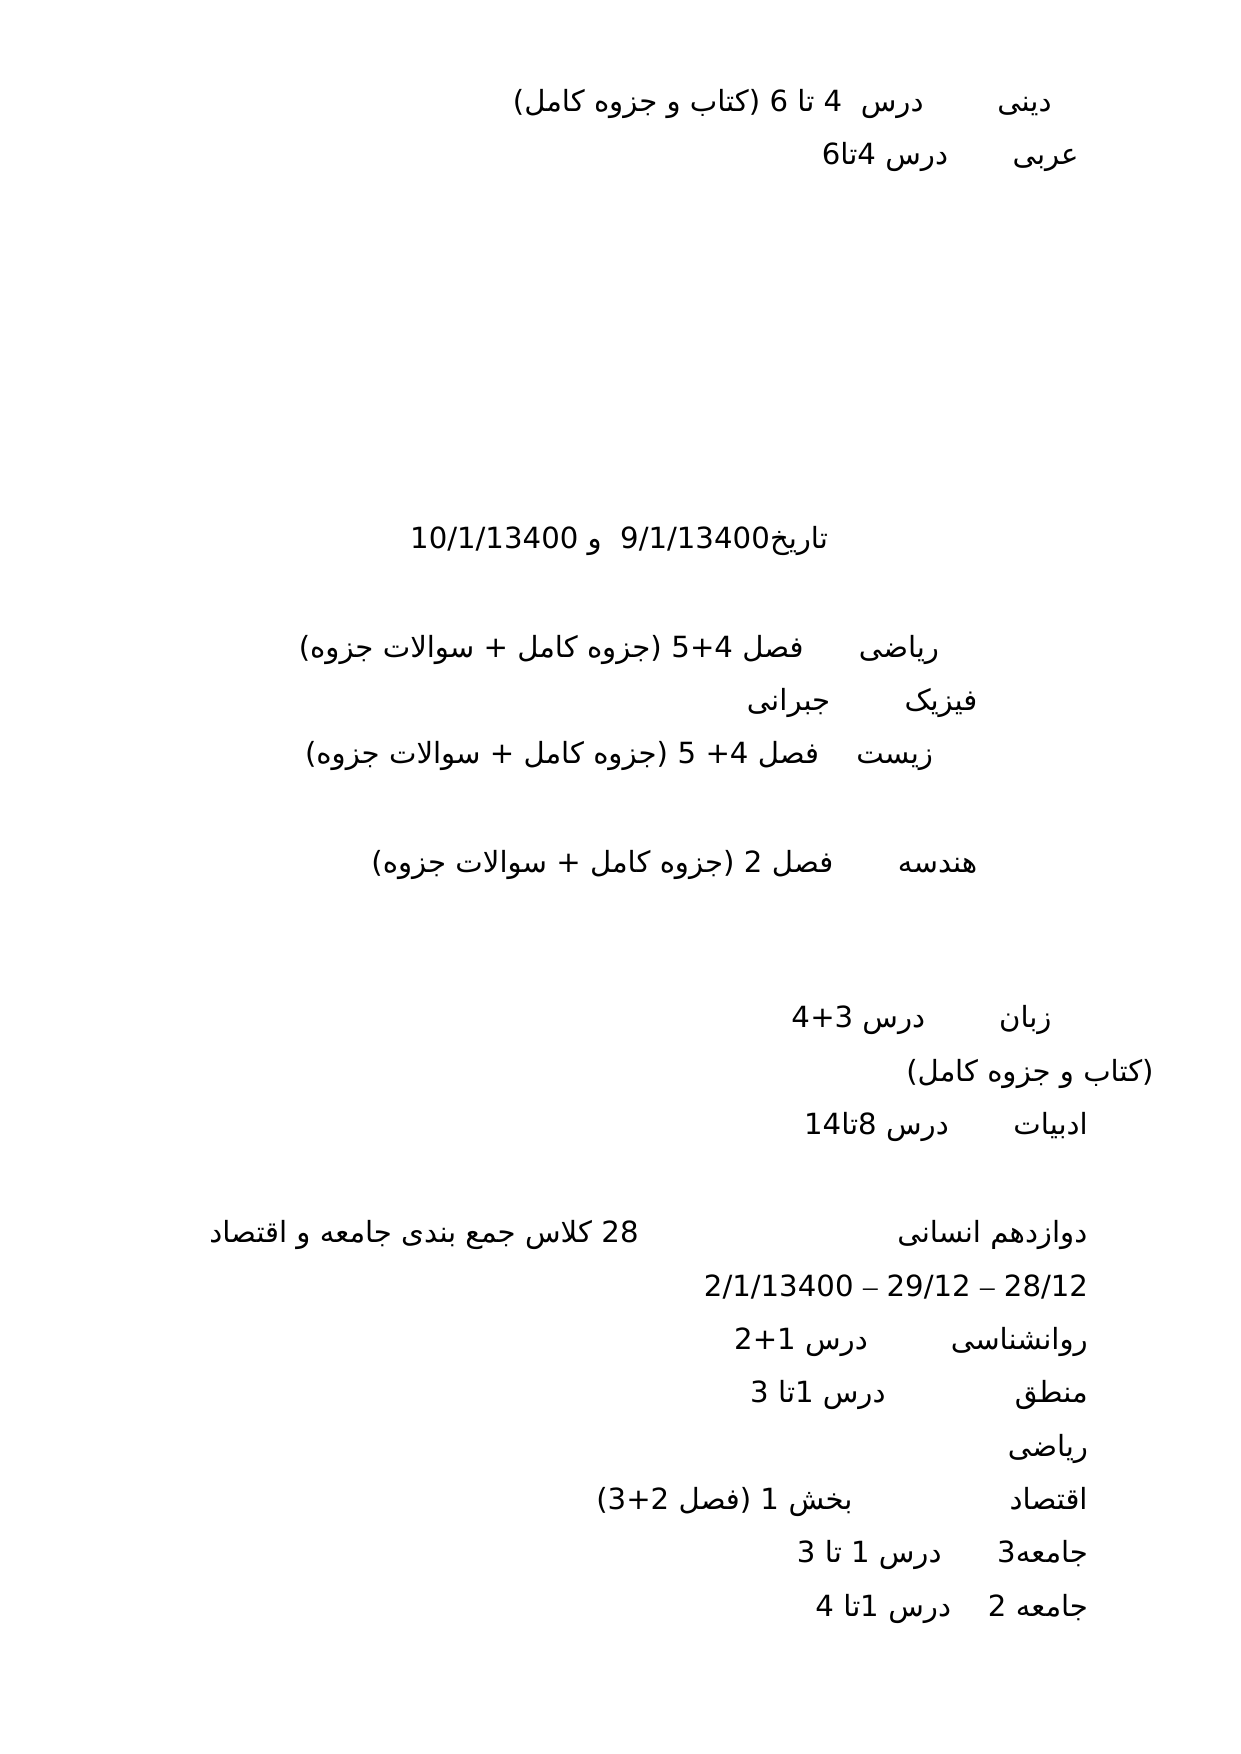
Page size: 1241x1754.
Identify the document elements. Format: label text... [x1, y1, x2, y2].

text زبان درس 3+4 [75, 1001, 1163, 1034]
text ریاضی [75, 1429, 1163, 1463]
text ریاضی فصل 4+5 (جزوه کامل + سوالات جزوه) [75, 630, 1163, 664]
text روانشناسی درس 1+2 [75, 1322, 1163, 1356]
text جامعه3 درس 1 تا 3 [75, 1536, 1163, 1570]
text (کتاب و جزوه کامل) [75, 1054, 1163, 1088]
text ادبیات درس 8تا14 [75, 1107, 1163, 1141]
text تاریخ9/1/13400 و 10/1/13400 [75, 522, 1163, 556]
text زیست فصل 4+ 5 (جزوه کامل + سوالات جزوه) [75, 737, 1163, 771]
text 28/12 – 29/12 – 2/1/13400 [75, 1269, 1163, 1303]
text منطق درس 1تا 3 [75, 1376, 1163, 1410]
text عربی درس 4تا6 [75, 138, 1163, 172]
text فیزیک جبرانی [75, 683, 1163, 717]
text دوازدهم انسانی 28 کلاس جمع بندی جامعه و اقتصاد [75, 1216, 1163, 1249]
text دینی درس 4 تا 6 (کتاب و جزوه کامل) [75, 84, 1163, 118]
text هندسه فصل 2 (جزوه کامل + سوالات جزوه) [75, 845, 1163, 879]
text جامعه 2 درس 1تا 4 [75, 1589, 1163, 1623]
text اقتصاد بخش 1 (فصل 2+3) [75, 1482, 1163, 1516]
